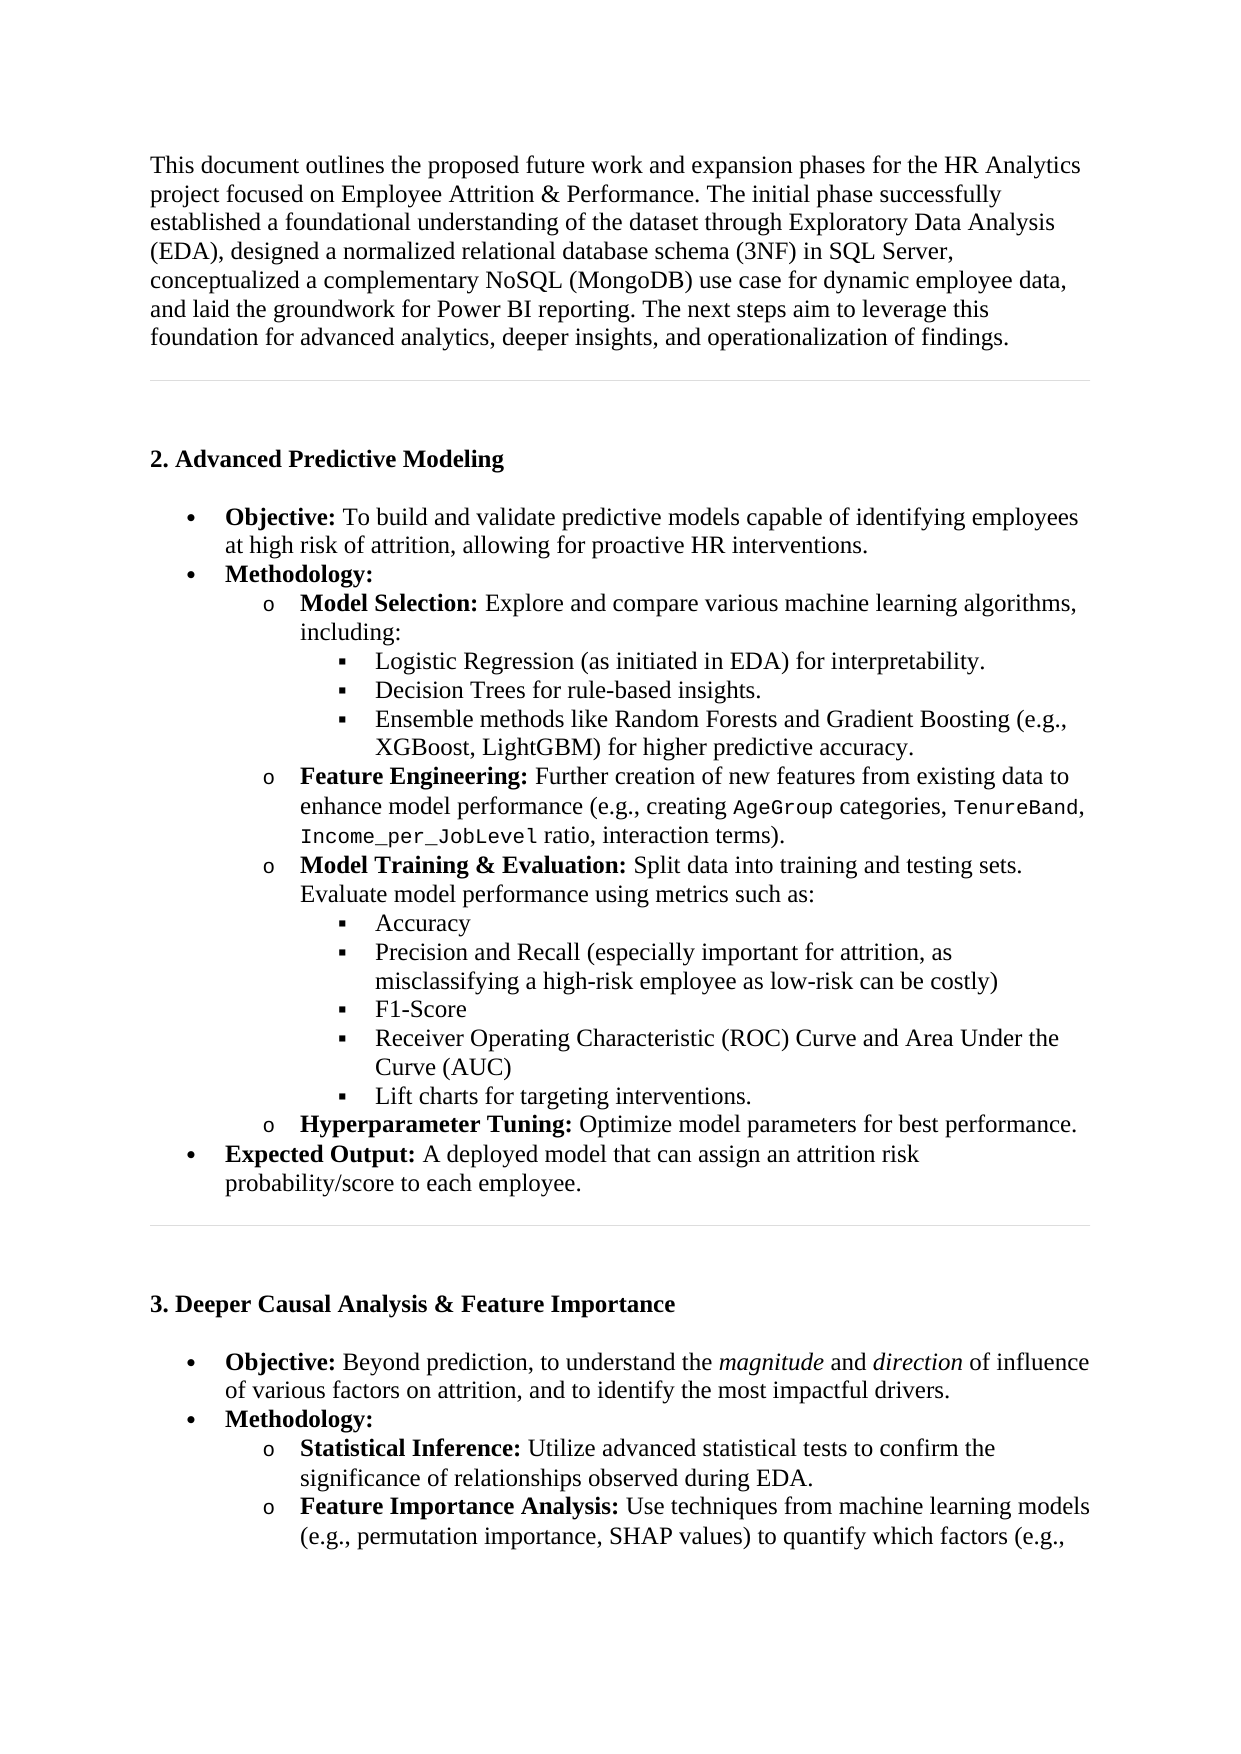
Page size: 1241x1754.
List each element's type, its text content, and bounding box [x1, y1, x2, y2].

text This document outlines the proposed future work and expansion phases for the HR Analytics project focused on Employee Attrition & Performance. The initial phase successfully established a foundational understanding of the dataset through Exploratory Data Analysis (EDA), designed a normalized relational database schema (3NF) in SQL Server, conceptualized a complementary NoSQL (MongoDB) use case for dynamic employee data, and laid the groundwork for Power BI reporting. The next steps aim to leverage this foundation for advanced analytics, deeper insights, and operationalization of findings. [150, 150, 1090, 351]
list Objective: Beyond prediction, to understand the magnitude and direction of influence of various factors on attrition, and to identify the most impactful drivers. [187, 1347, 1090, 1404]
list Decision Trees for rule-based insights. [337, 675, 1090, 704]
list Model Training & Evaluation: Split data into training and testing sets. Evaluate model performance using metrics such as: [262, 850, 1090, 908]
list Feature Engineering: Further creation of new features from existing data to enhance model performance (e.g., creating AgeGroup categories, TenureBand, Income_per_JobLevel ratio, interaction terms). [262, 761, 1090, 850]
list Precision and Recall (especially important for attrition, as misclassifying a high-risk employee as low-risk can be costly) [337, 937, 1090, 994]
list Methodology: [187, 1404, 1090, 1433]
list Model Selection: Explore and compare various machine learning algorithms, including: [262, 588, 1090, 646]
list Receiver Operating Characteristic (ROC) Curve and Area Under the Curve (AUC) [337, 1023, 1090, 1081]
list Hyperparameter Tuning: Optimize model parameters for best performance. [262, 1109, 1090, 1139]
list Lift charts for targeting interventions. [337, 1081, 1090, 1109]
list Statistical Inference: Utilize advanced statistical tests to confirm the significance of relationships observed during EDA. [262, 1433, 1090, 1491]
list Logistic Regression (as initiated in EDA) for interpretability. [337, 646, 1090, 675]
list Objective: To build and validate predictive models capable of identifying employees at high risk of attrition, allowing for proactive HR interventions. [187, 502, 1090, 559]
list Accuracy [337, 908, 1090, 937]
text 3. Deeper Causal Analysis & Feature Importance [150, 1289, 1090, 1318]
list Expected Output: A deployed model that can assign an attrition risk probability/score to each employee. [187, 1139, 1090, 1197]
list Ensemble methods like Random Forests and Gradient Boosting (e.g., XGBoost, LightGBM) for higher predictive accuracy. [337, 704, 1090, 761]
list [262, 1491, 1090, 1550]
list Methodology: [187, 559, 1090, 588]
text 2. Advanced Predictive Modeling [150, 444, 1090, 472]
list F1-Score [337, 994, 1090, 1023]
